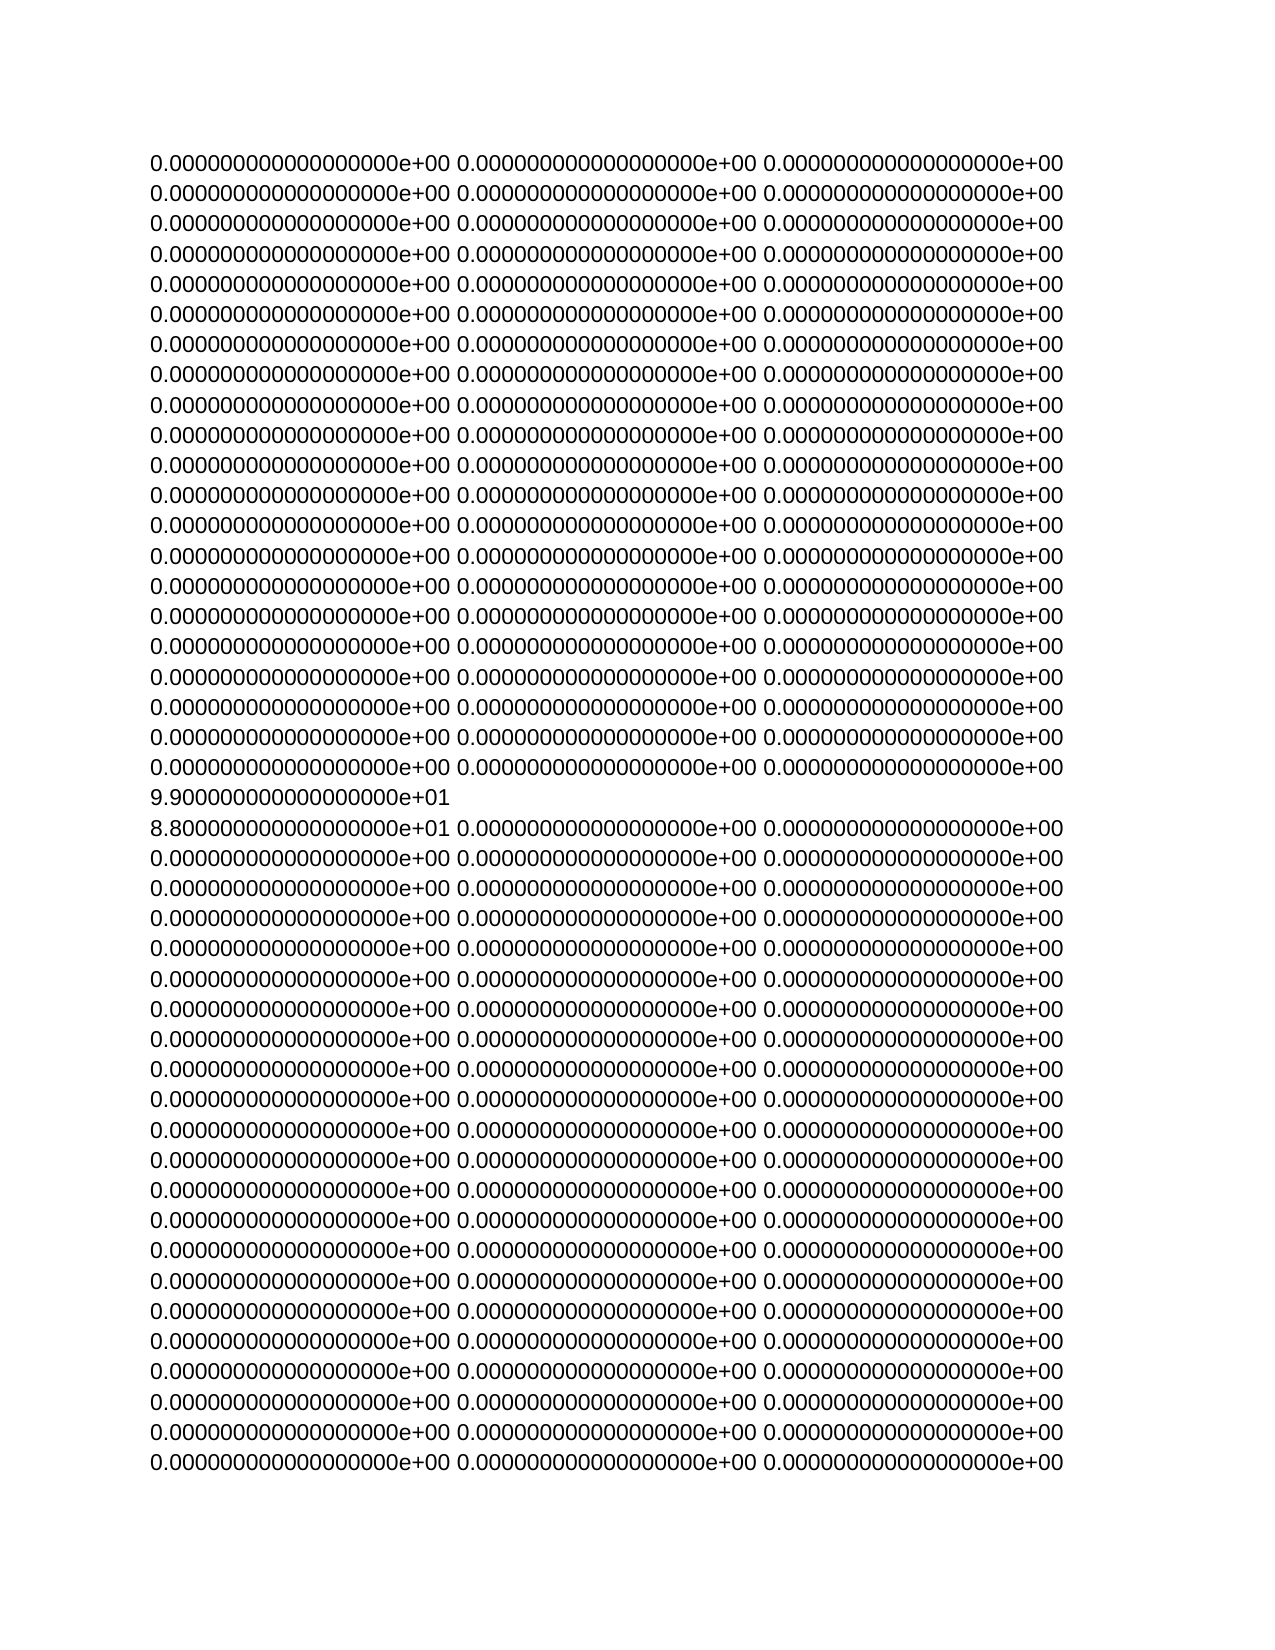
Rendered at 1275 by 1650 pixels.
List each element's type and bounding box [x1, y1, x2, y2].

text [150, 150, 1125, 811]
text [150, 814, 1125, 1475]
